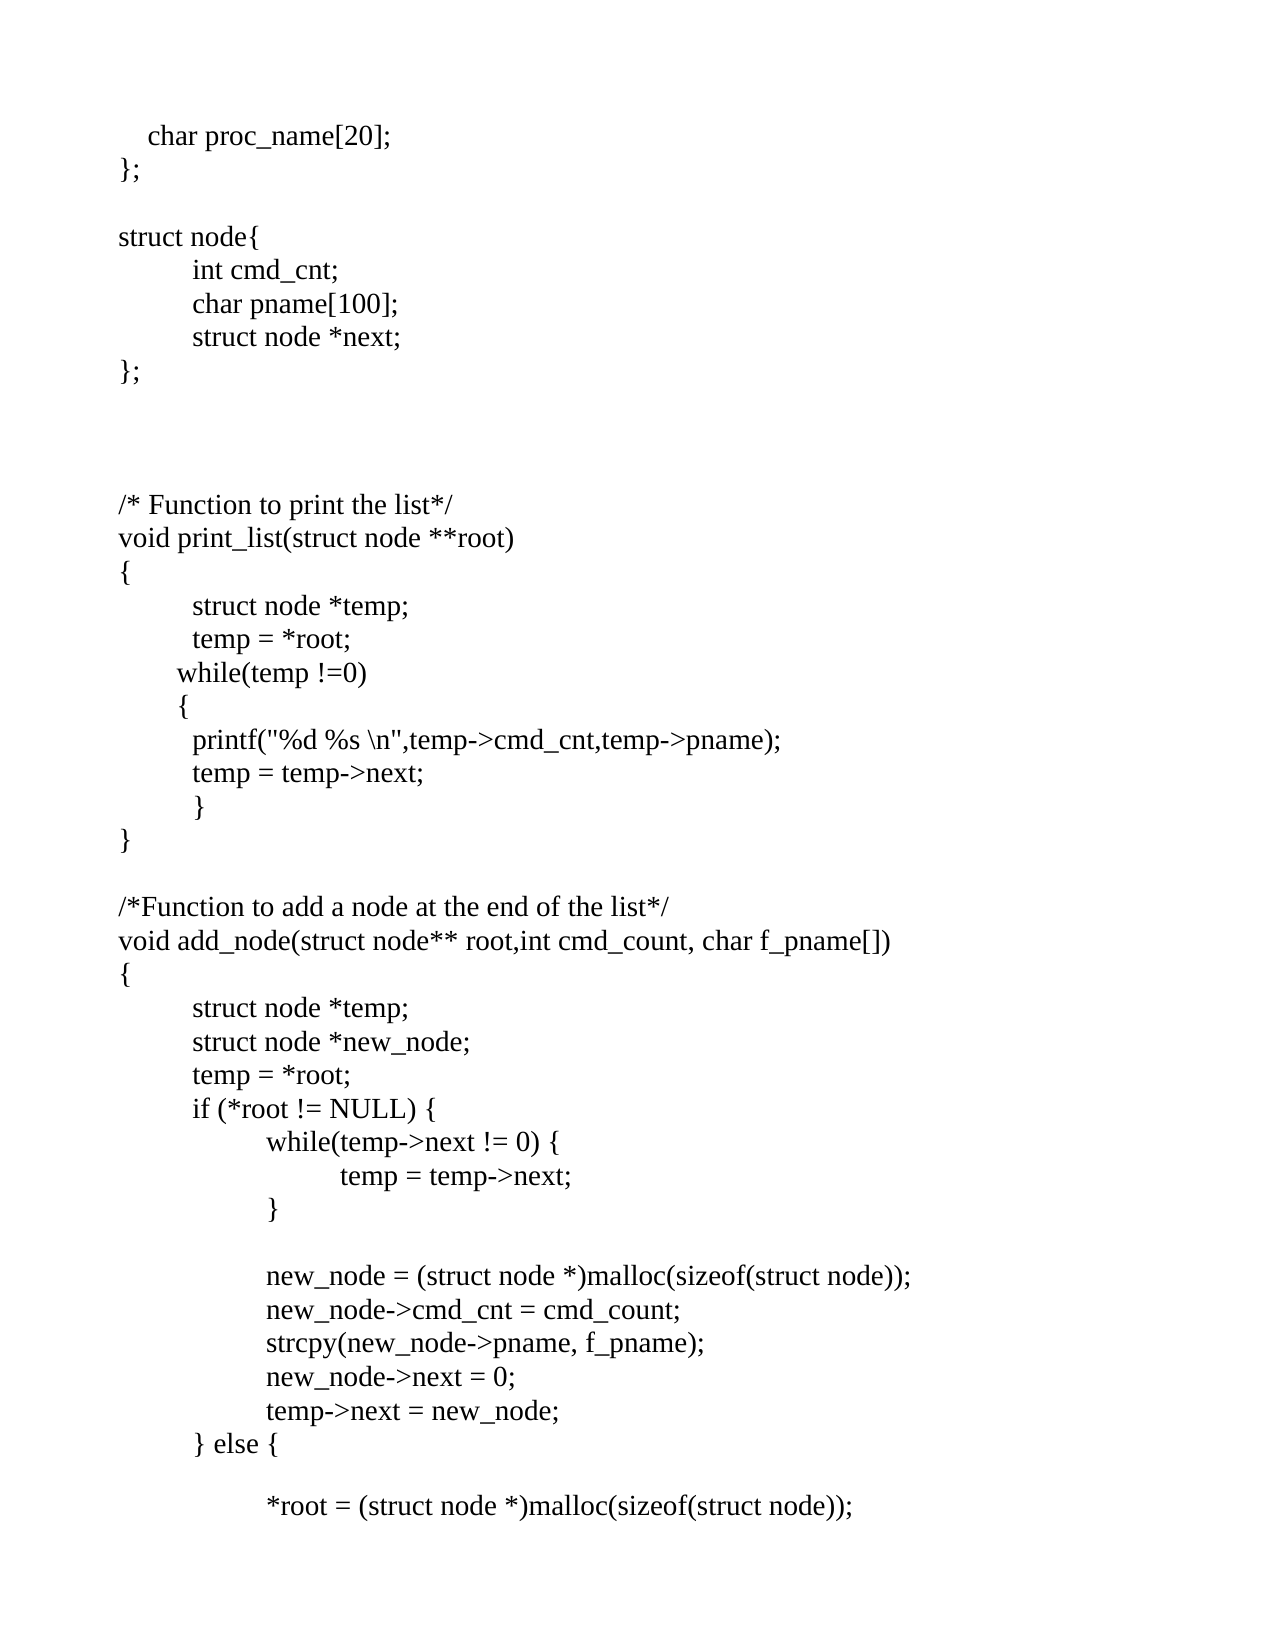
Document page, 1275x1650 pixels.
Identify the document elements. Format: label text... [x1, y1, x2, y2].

text temp = temp->next; [118, 1158, 1157, 1191]
text }; [118, 353, 1157, 386]
text struct node{ [118, 219, 1157, 252]
text if (*root != NULL) { [118, 1091, 1157, 1124]
text /* Function to print the list*/ [118, 487, 1157, 521]
text } [118, 822, 1157, 856]
text int cmd_cnt; [118, 252, 1157, 286]
text while(temp->next != 0) { [118, 1124, 1157, 1158]
text temp = *root; [118, 621, 1157, 655]
text struct node *next; [118, 319, 1157, 353]
text } [118, 1191, 1157, 1225]
text struct node *temp; [118, 588, 1157, 621]
text temp->next = new_node; [118, 1393, 1157, 1426]
text { [118, 957, 1157, 990]
text }; [118, 152, 1157, 185]
text void add_node(struct node** root,int cmd_count, char f_pname[]) [118, 923, 1157, 957]
text struct node *new_node; [118, 1024, 1157, 1057]
text { [118, 688, 1157, 722]
text strcpy(new_node->pname, f_pname); [118, 1326, 1157, 1359]
text temp = *root; [118, 1057, 1157, 1091]
text /*Function to add a node at the end of the list*/ [118, 889, 1157, 923]
text printf("%d %s \n",temp->cmd_cnt,temp->pname); [118, 722, 1157, 755]
text { [118, 554, 1157, 588]
text new_node = (struct node *)malloc(sizeof(struct node)); [118, 1258, 1157, 1292]
text struct node *temp; [118, 990, 1157, 1024]
text while(temp !=0) [118, 655, 1157, 688]
text temp = temp->next; [118, 755, 1157, 789]
text new_node->next = 0; [118, 1359, 1157, 1393]
text void print_list(struct node **root) [118, 521, 1157, 554]
text new_node->cmd_cnt = cmd_count; [118, 1292, 1157, 1326]
text } [118, 789, 1157, 822]
text *root = (struct node *)malloc(sizeof(struct node)); [118, 1488, 1157, 1522]
text char pname[100]; [118, 286, 1157, 319]
text char proc_name[20]; [118, 118, 1157, 152]
text } else { [118, 1426, 1157, 1460]
